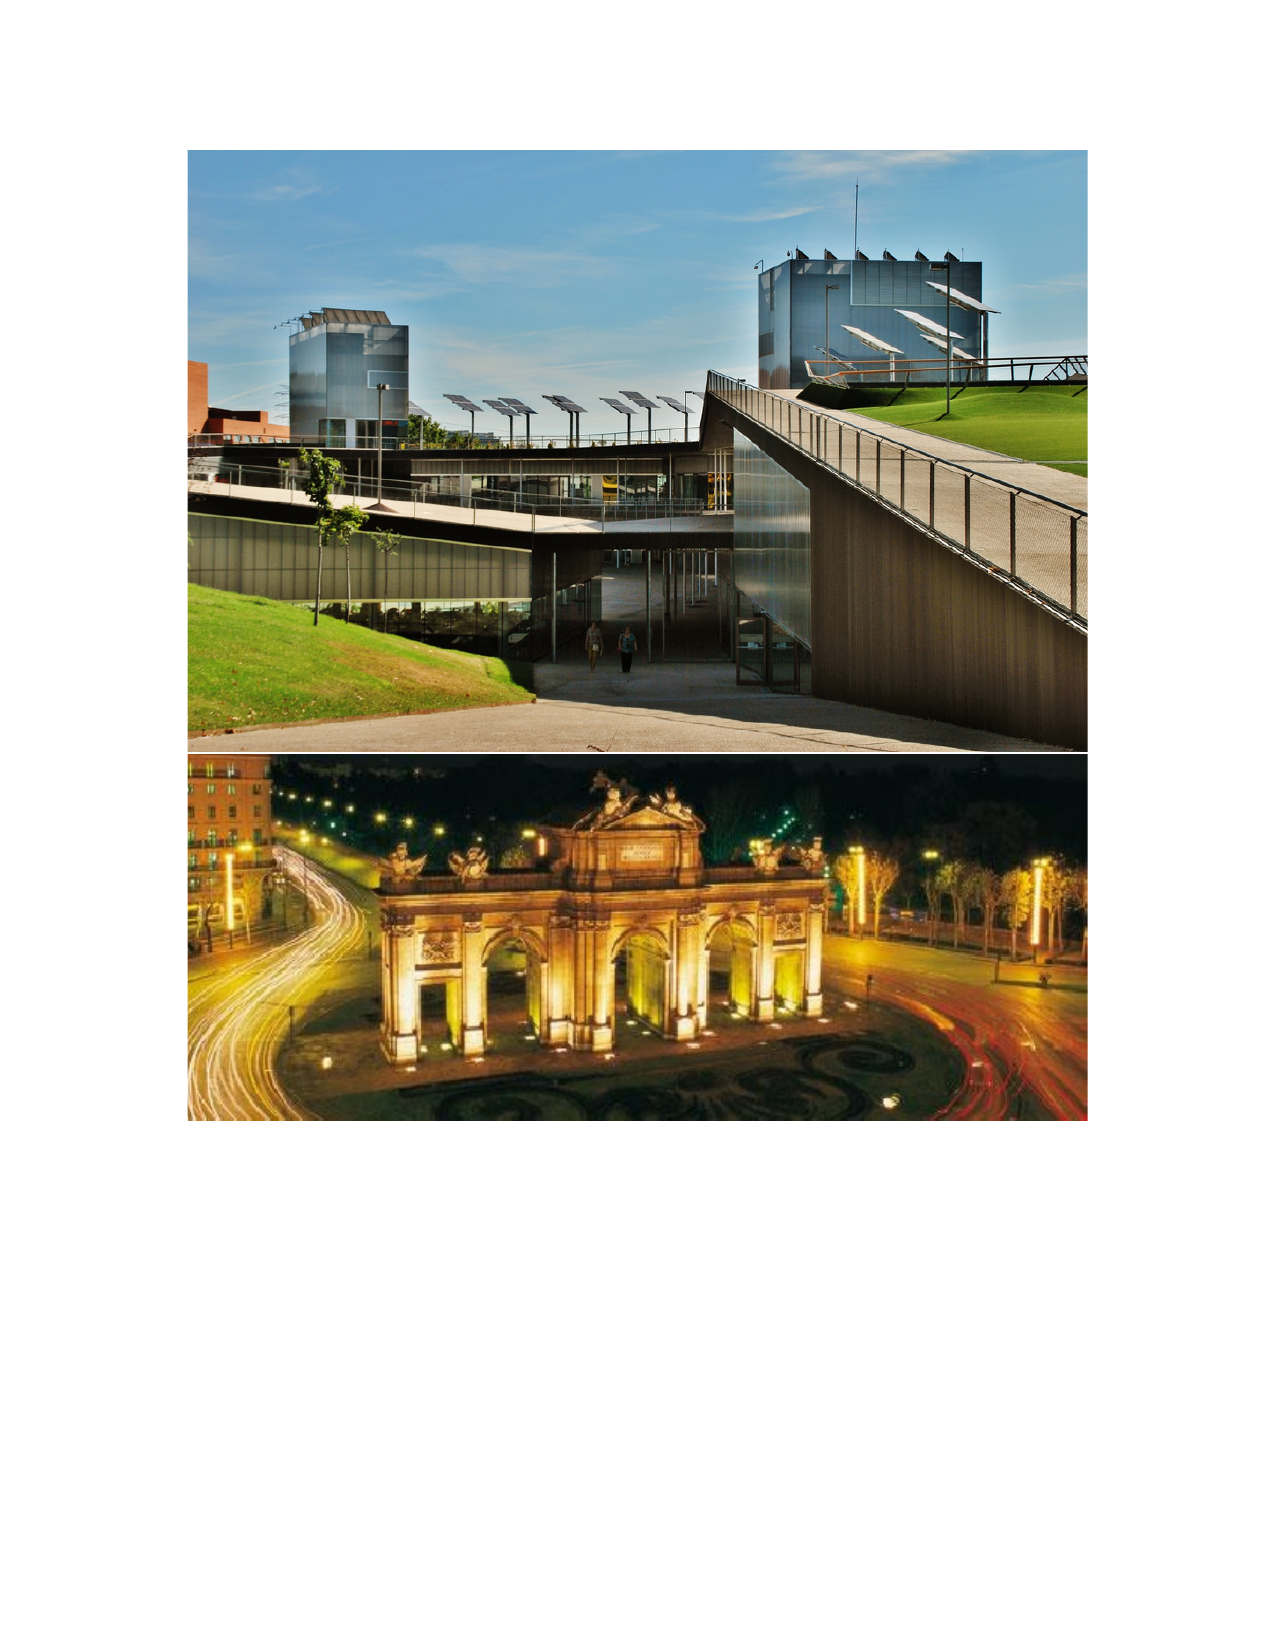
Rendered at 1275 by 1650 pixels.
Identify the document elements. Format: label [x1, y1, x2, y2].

picture [187, 754, 1088, 1121]
picture [187, 150, 1088, 752]
